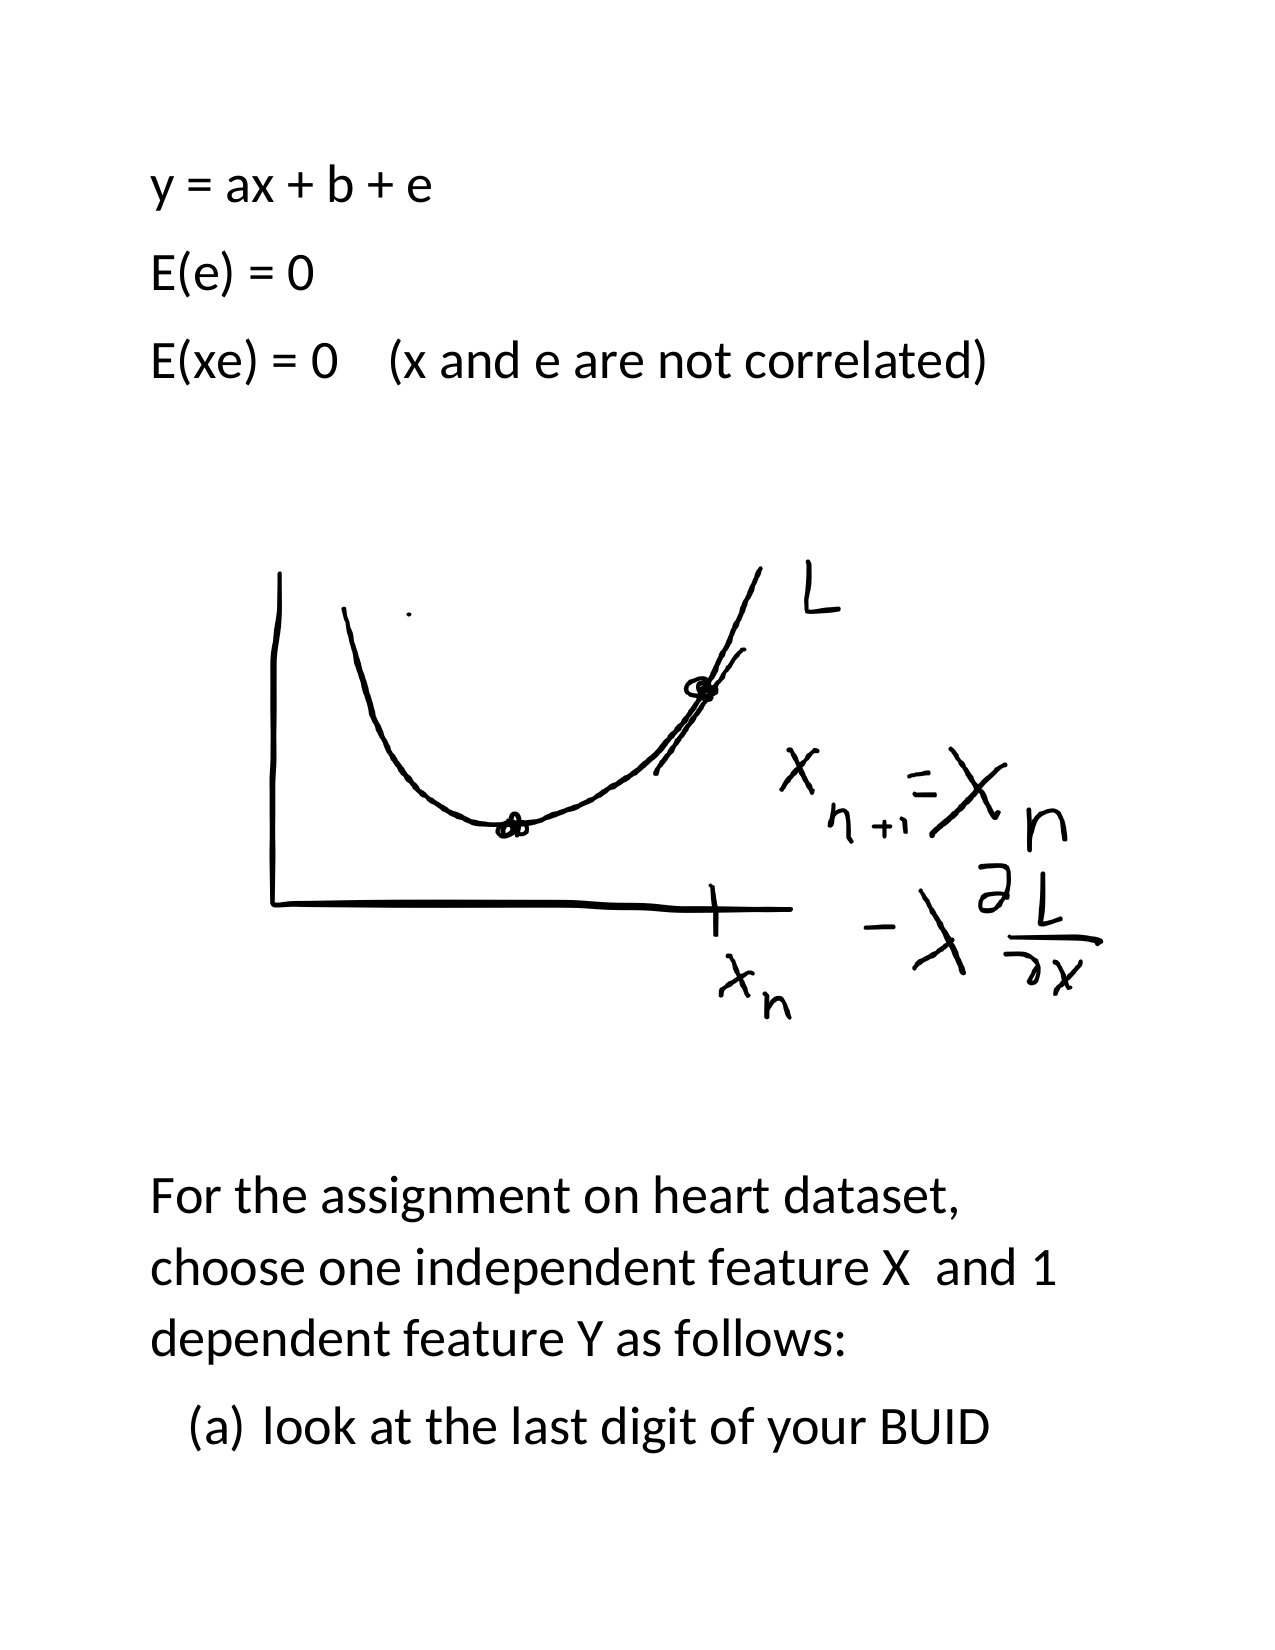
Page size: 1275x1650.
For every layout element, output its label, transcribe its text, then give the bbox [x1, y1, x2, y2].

list look at the last digit of your BUID [187, 1392, 1125, 1458]
text For the assignment on heart dataset, choose one independent feature X and 1 dependent feature Y as follows: [150, 1161, 1125, 1370]
text E(e) = 0 [150, 238, 1125, 304]
text y = ax + b + e [150, 150, 1125, 216]
picture [150, 548, 1125, 1054]
text E(xe) = 0 (x and e are not correlated) [150, 326, 1125, 392]
